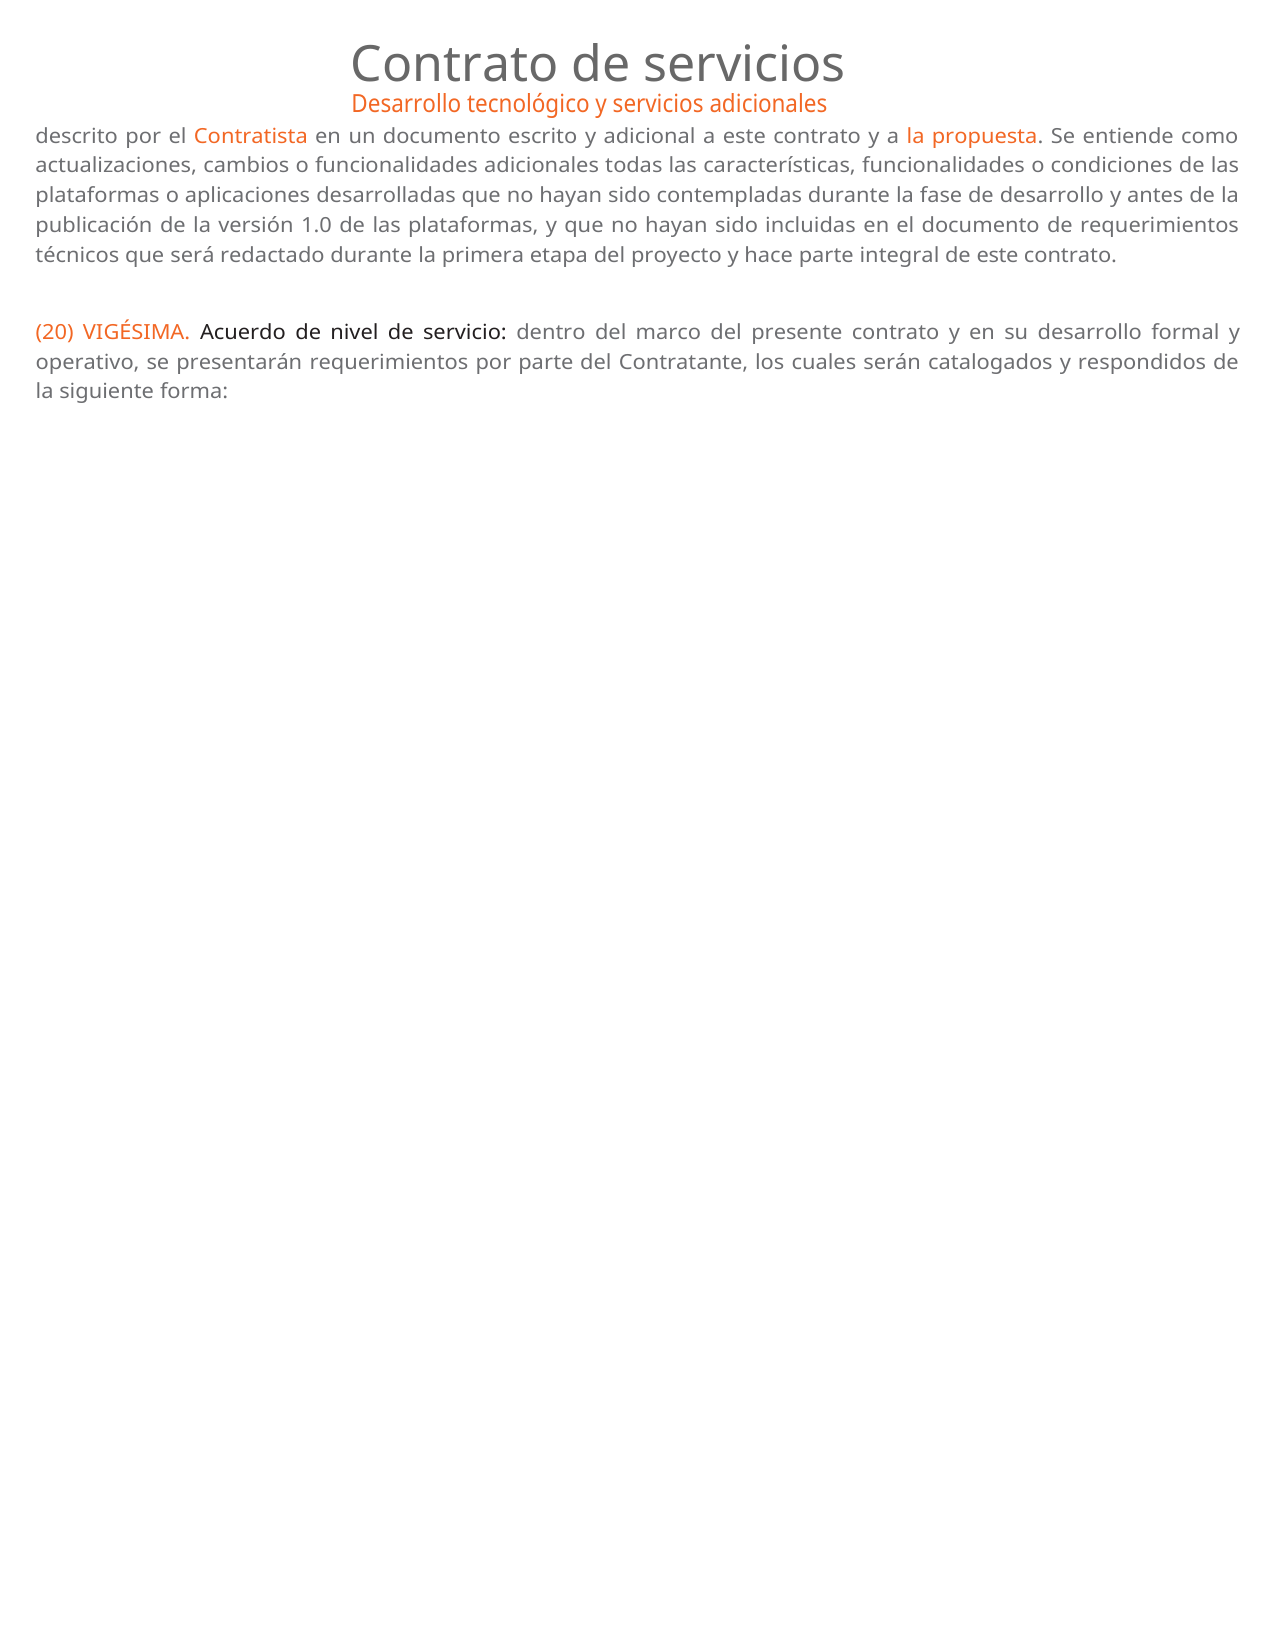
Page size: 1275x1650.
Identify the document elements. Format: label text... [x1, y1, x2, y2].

list (20) VIGÉSIMA. Acuerdo de nivel de servicio: dentro del marco del presente contrato y en su desarrollo formal y operativo, se presentarán requerimientos por parte del Contratante, los cuales serán catalogados y respondidos de la siguiente forma: [35, 317, 1240, 405]
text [35, 121, 1240, 268]
